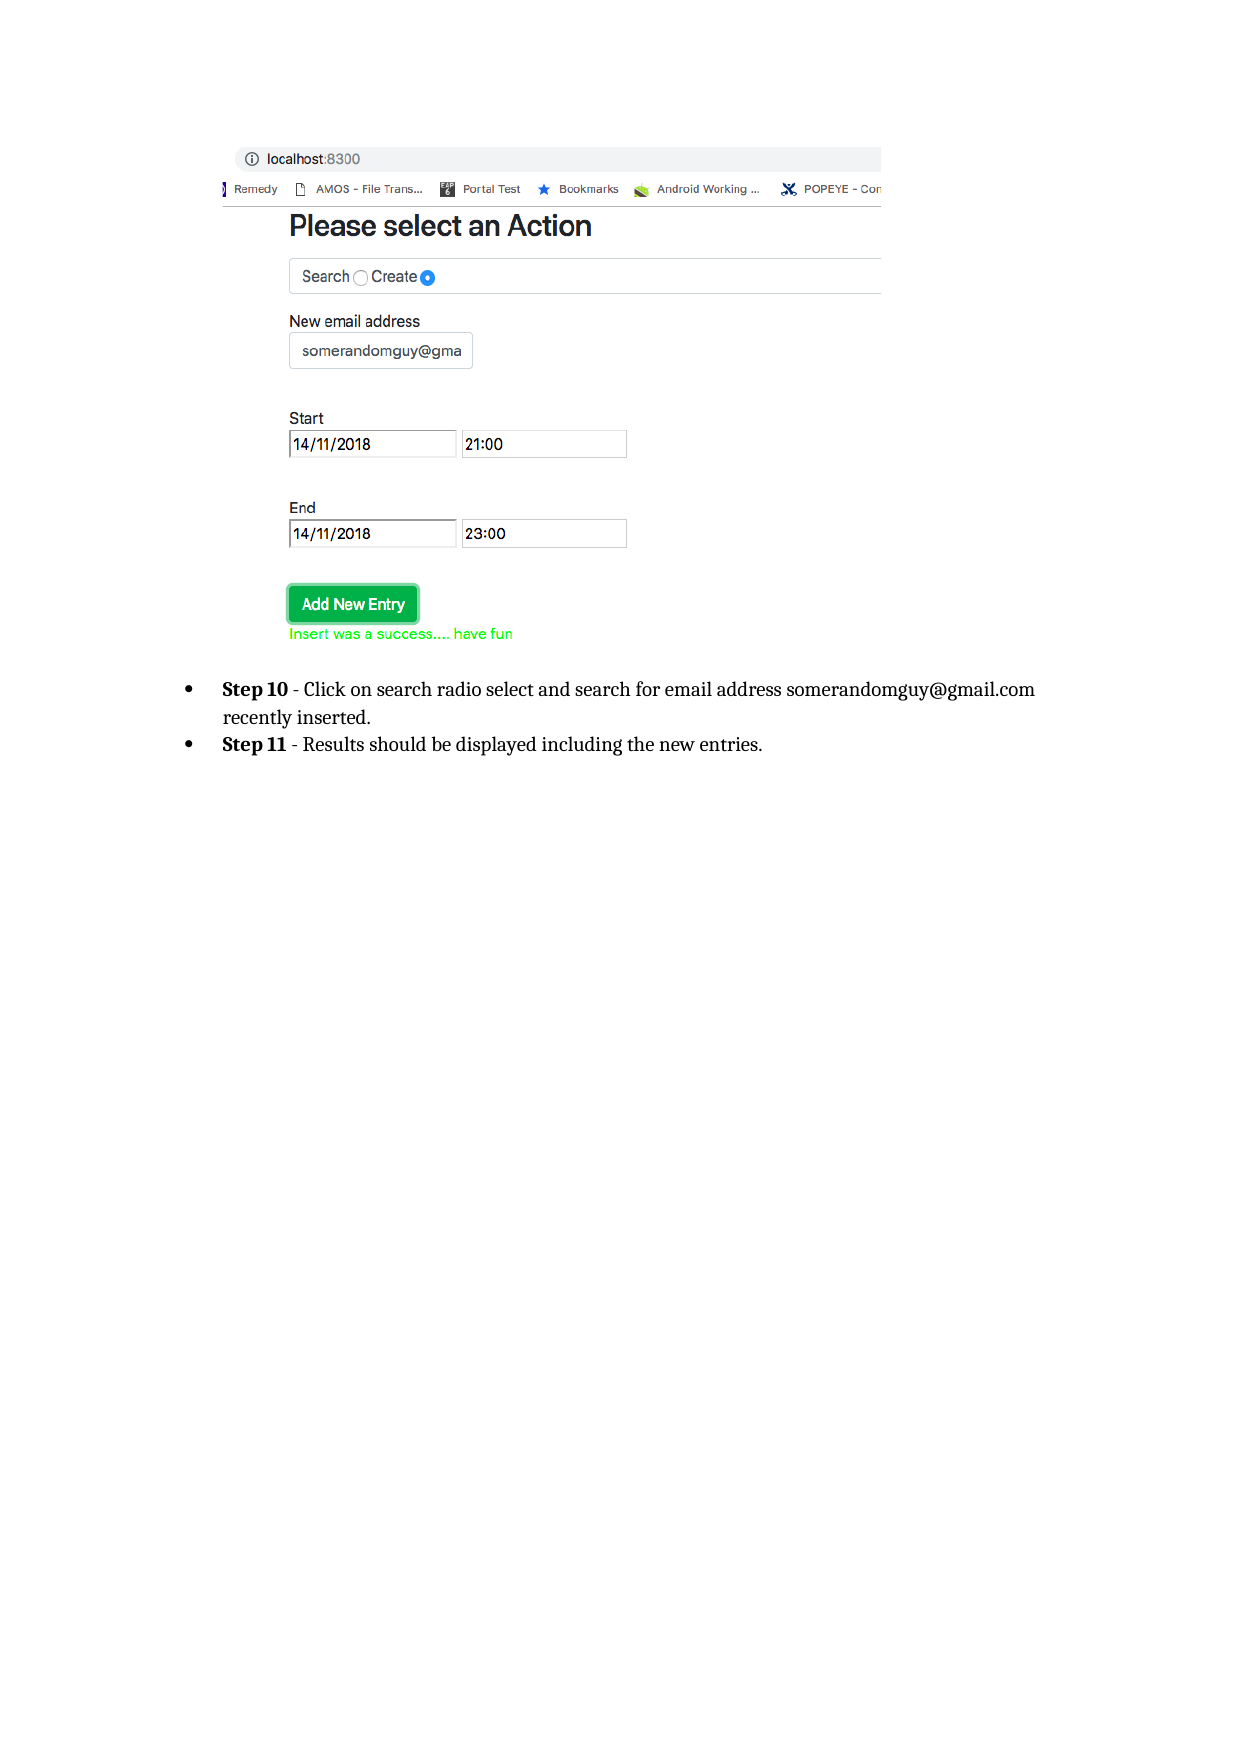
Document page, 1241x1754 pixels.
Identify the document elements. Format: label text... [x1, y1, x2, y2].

picture [222, 147, 882, 674]
list Step 10 - Click on search radio select and search for email address somerandomguy@gmail.com recently inserted. [185, 678, 1093, 729]
list Step 11 - Results should be displayed including the new entries. [185, 733, 1093, 757]
